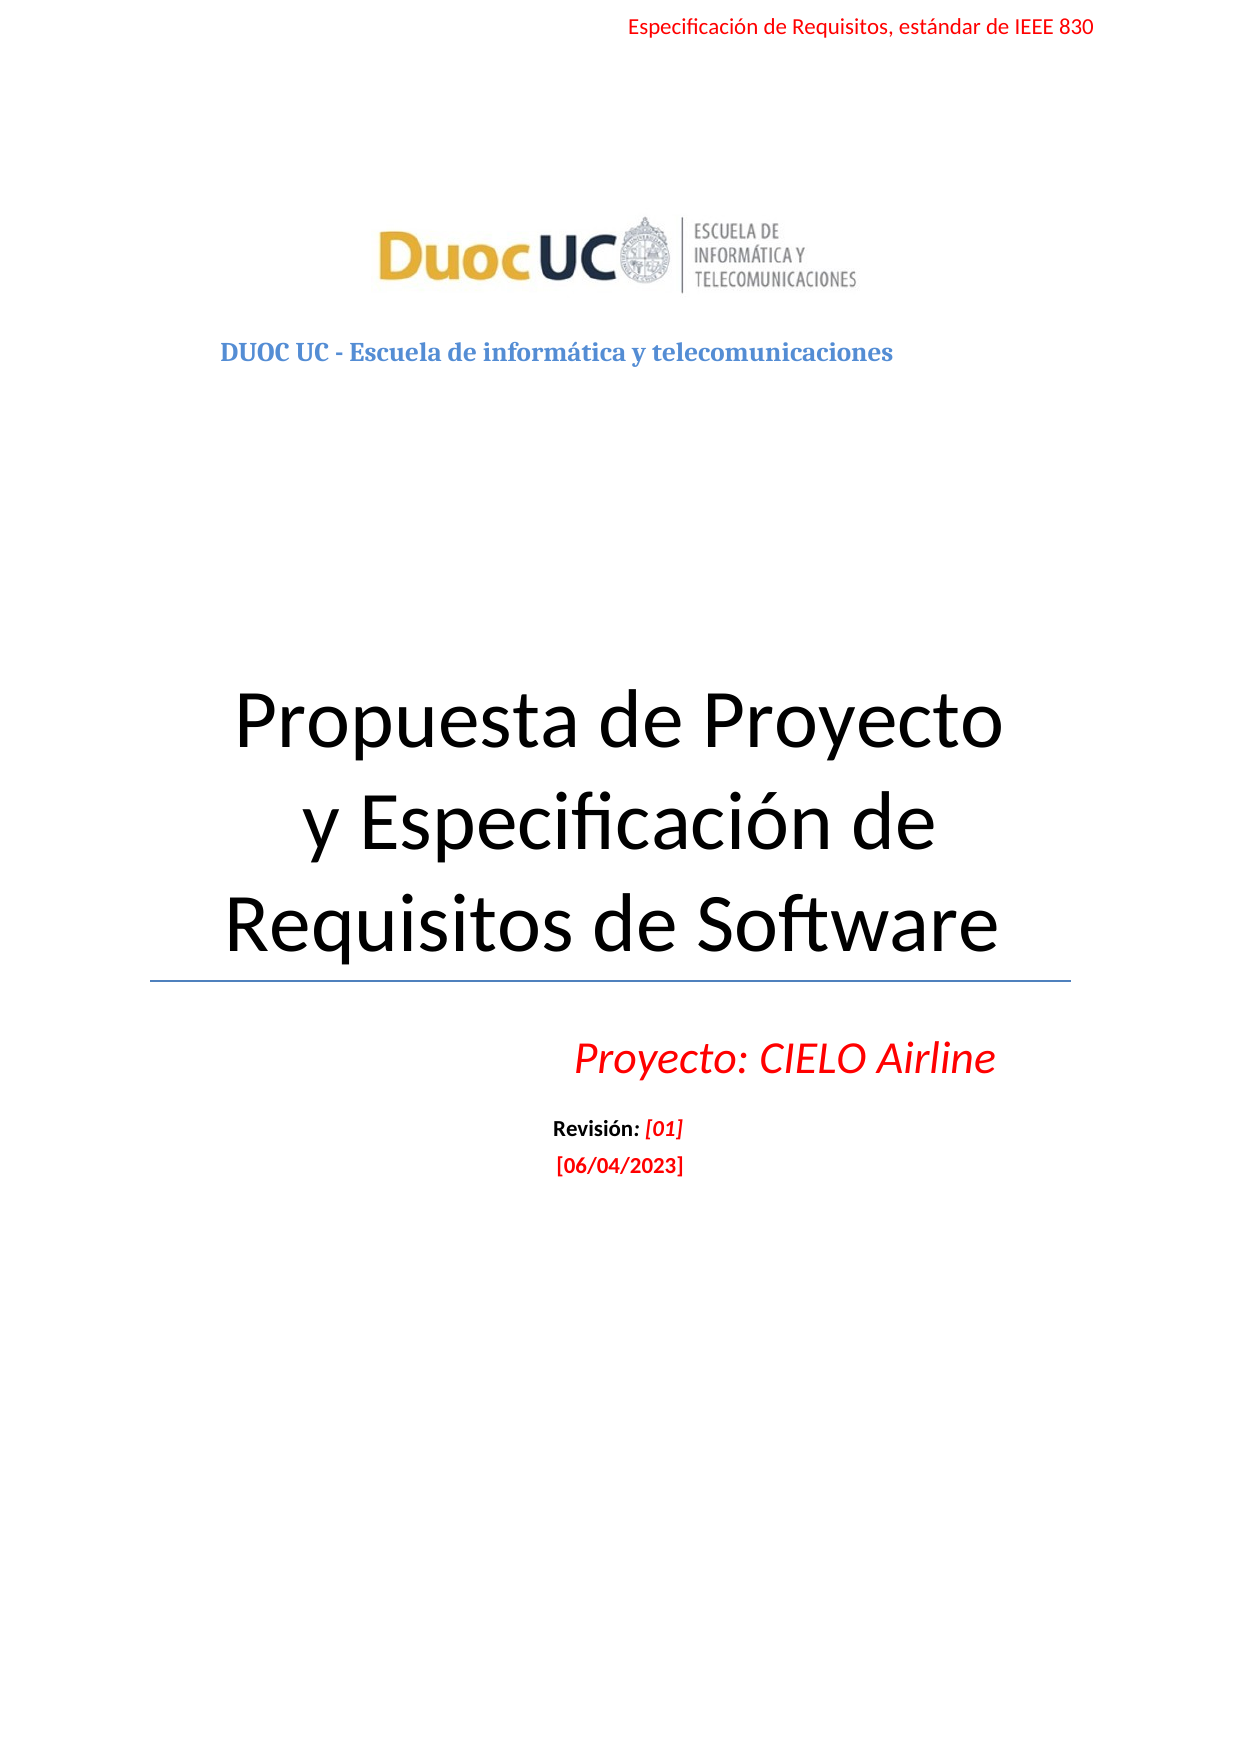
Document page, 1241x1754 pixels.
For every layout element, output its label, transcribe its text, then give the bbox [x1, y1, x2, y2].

text Revisión: [01] [150, 1114, 1088, 1142]
text Requisitos de Software [224, 870, 1090, 972]
text DUOC UC - Escuela de informática y telecomunicaciones [220, 337, 1090, 369]
subtitle Proyecto: CIELO Airline [150, 1029, 1001, 1085]
picture [371, 200, 870, 310]
text Propuesta de Proyecto y Especificación de [209, 667, 1030, 870]
text [06/04/2023] [150, 1152, 1090, 1180]
